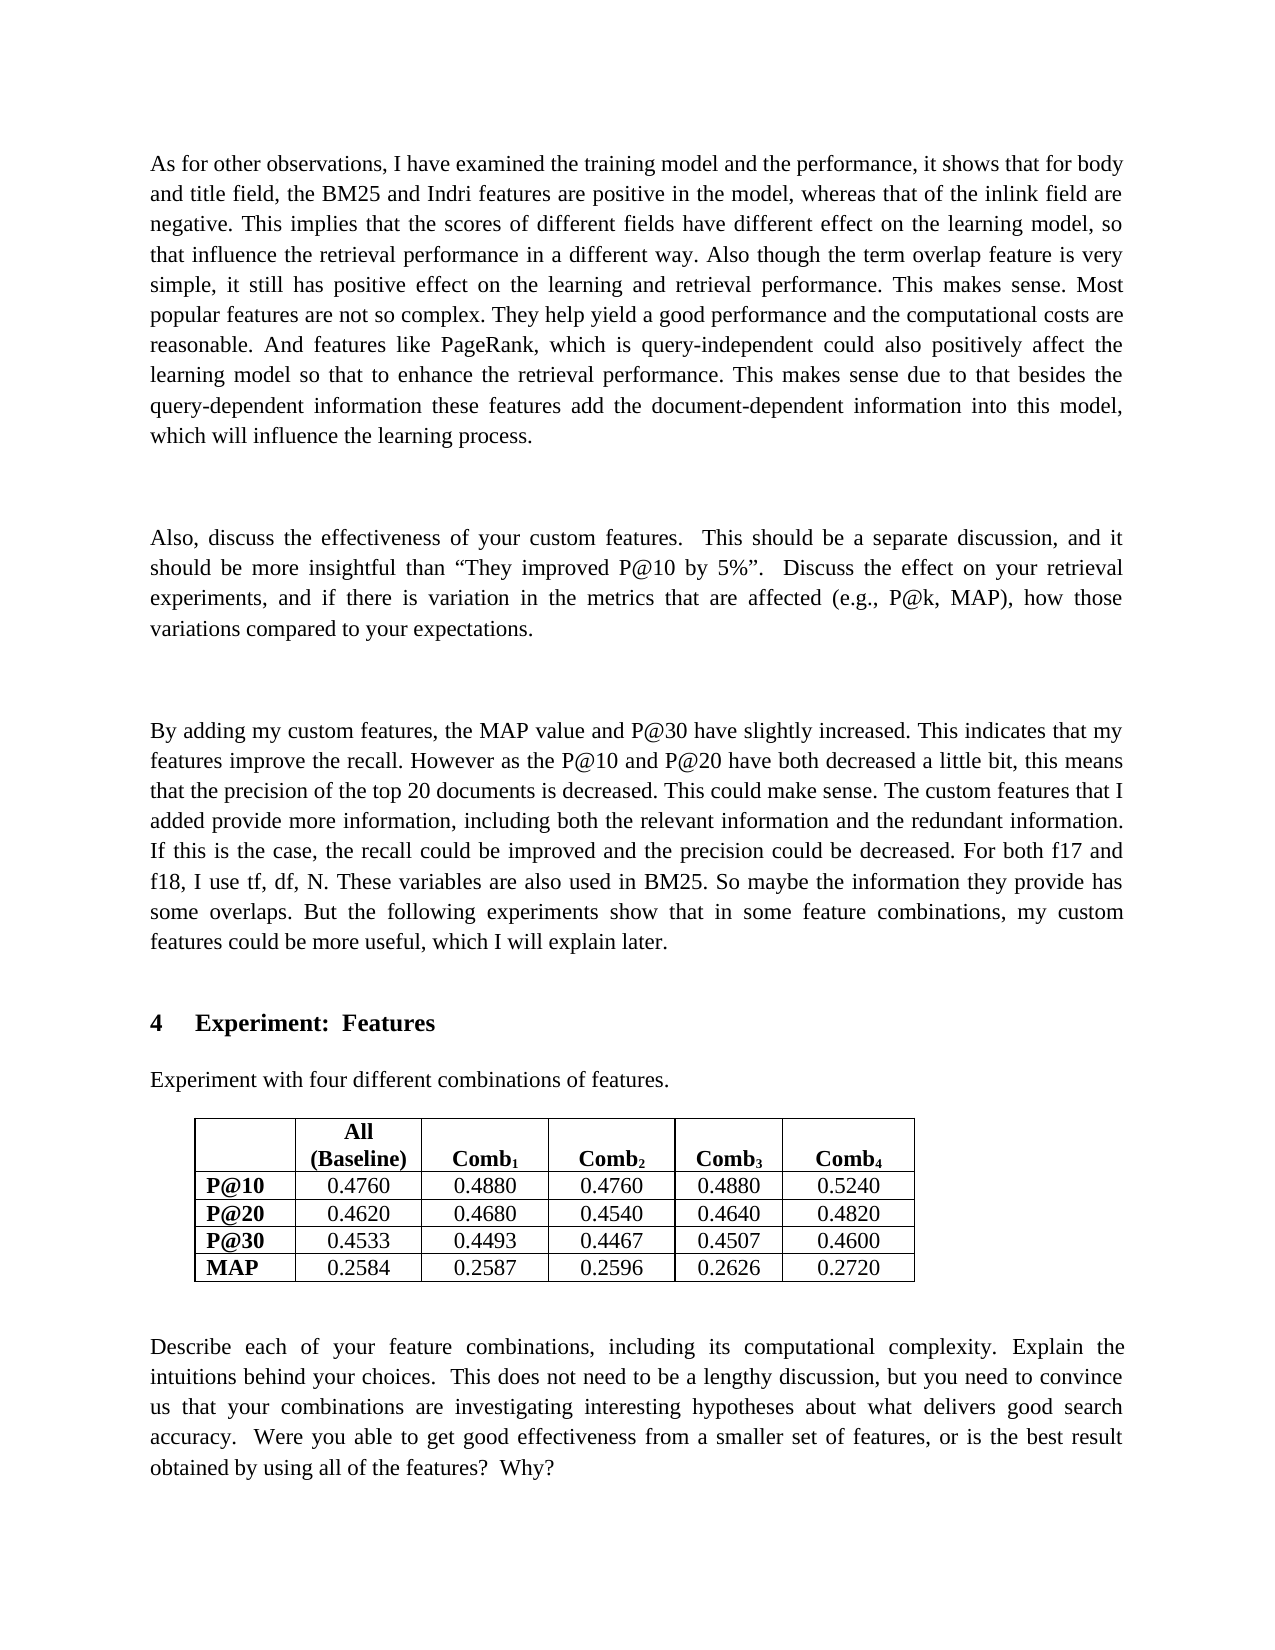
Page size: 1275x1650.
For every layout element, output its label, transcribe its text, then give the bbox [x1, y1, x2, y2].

text Also, discuss the effectiveness of your custom features. This should be a separate discussion, and it should be more insightful than “They improved P@10 by 5%”. Discuss the effect on your retrieval experiments, and if there is variation in the metrics that are affected (e.g., P@k, MAP), how those variations compared to your expectations. [150, 524, 1125, 641]
table_cell 0.4467 [549, 1227, 674, 1253]
table_cell 0.4880 [422, 1172, 548, 1198]
table_cell 0.2720 [783, 1254, 914, 1281]
table_cell 0.4680 [422, 1200, 548, 1226]
text By adding my custom features, the MAP value and P@30 have slightly increased. This indicates that my features improve the recall. However as the P@10 and P@20 have both decreased a little bit, this means that the precision of the top 20 documents is decreased. This could make sense. The custom features that I added provide more information, including both the relevant information and the redundant information. If this is the case, the recall could be improved and the precision could be decreased. For both f17 and f18, I use tf, df, N. These variables are also used in BM25. So maybe the information they provide has some overlaps. But the following experiments show that in some feature combinations, my custom features could be more useful, which I will explain later. [150, 717, 1125, 954]
table_cell 0.4760 [549, 1172, 674, 1198]
table_cell 0.5240 [783, 1172, 914, 1198]
text As for other observations, I have examined the training model and the performance, it shows that for body and title field, the BM25 and Indri features are positive in the model, whereas that of the inlink field are negative. This implies that the scores of different fields have different effect on the learning model, so that influence the retrieval performance in a different way. Also though the term overlap feature is very simple, it still has positive effect on the learning and retrieval performance. This makes sense. Most popular features are not so complex. They help yield a good performance and the computational costs are reasonable. And features like PageRank, which is query-independent could also positively affect the learning model so that to enhance the retrieval performance. This makes sense due to that besides the query-dependent information these features add the document-dependent information into this model, which will influence the learning process. [150, 150, 1125, 448]
text Experiment with four different combinations of features. [150, 1066, 1125, 1093]
table_cell MAP [196, 1254, 295, 1281]
table_cell 0.4533 [296, 1227, 421, 1253]
table_cell 0.4820 [783, 1200, 914, 1226]
table_cell 0.4493 [422, 1227, 548, 1253]
table_cell 0.4600 [783, 1227, 914, 1253]
table_header [196, 1119, 295, 1171]
table_header Comb3 [676, 1119, 782, 1171]
subtitle Experiment: Features [150, 1008, 1125, 1037]
table_cell P@20 [196, 1200, 295, 1226]
table_header Comb2 [549, 1119, 674, 1171]
table_header Comb4 [783, 1119, 914, 1171]
table_header Comb1 [422, 1119, 548, 1171]
table_cell 0.4760 [296, 1172, 421, 1198]
table_cell 0.4880 [676, 1172, 782, 1198]
table_cell 0.4507 [676, 1227, 782, 1253]
table_header All (Baseline) [296, 1119, 421, 1171]
table_cell 0.4620 [296, 1200, 421, 1226]
table_cell 0.4540 [549, 1200, 674, 1226]
table_cell 0.2587 [422, 1254, 548, 1281]
text Describe each of your feature combinations, including its computational complexity. Explain the intuitions behind your choices. This does not need to be a lengthy discussion, but you need to convince us that your combinations are investigating interesting hypotheses about what delivers good search accuracy. Were you able to get good effectiveness from a smaller set of features, or is the best result obtained by using all of the features? Why? [150, 1333, 1125, 1480]
table_cell P@10 [196, 1172, 295, 1198]
table_cell 0.4640 [676, 1200, 782, 1226]
table_cell 0.2584 [296, 1254, 421, 1281]
table_cell P@30 [196, 1227, 295, 1253]
table_cell 0.2596 [549, 1254, 674, 1281]
table_cell 0.2626 [676, 1254, 782, 1281]
